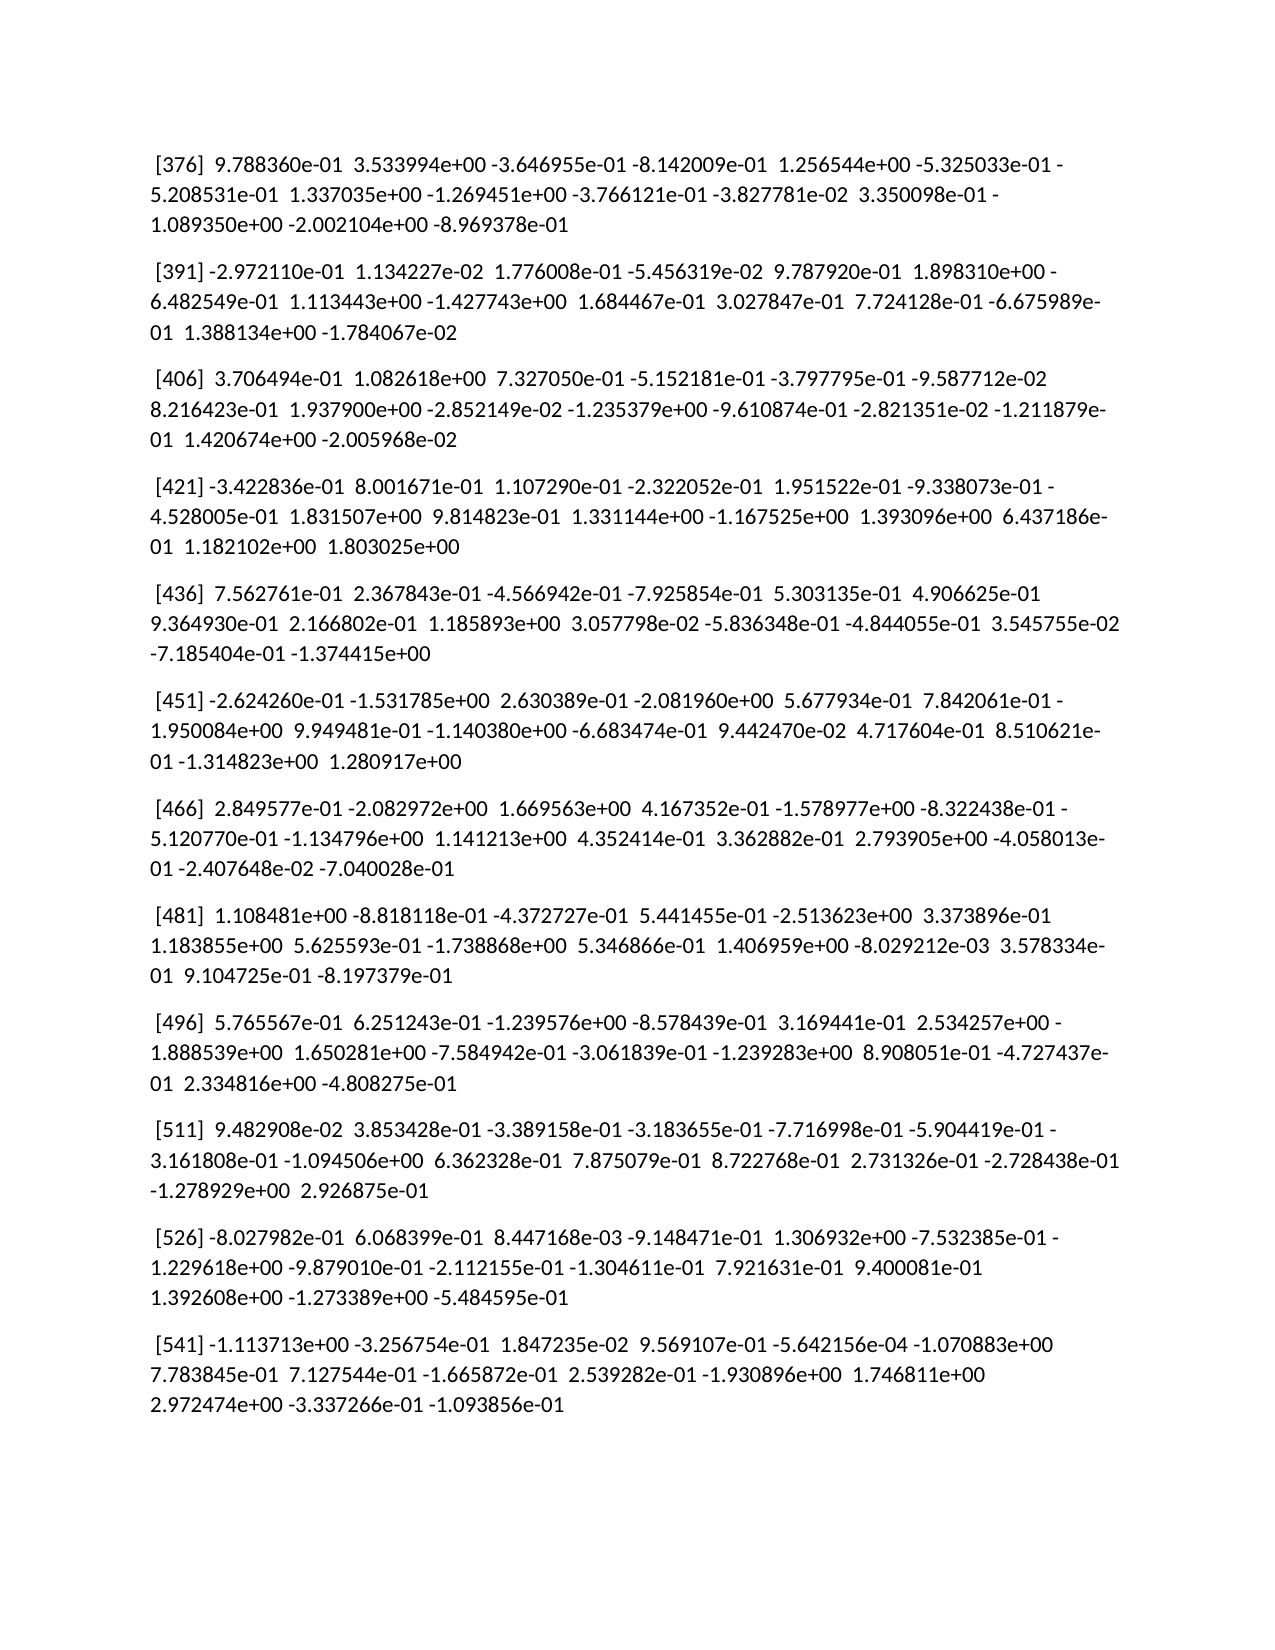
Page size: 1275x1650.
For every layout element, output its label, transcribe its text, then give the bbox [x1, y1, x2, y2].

text [391] -2.972110e-01 1.134227e-02 1.776008e-01 -5.456319e-02 9.787920e-01 1.898310e+00 -6.482549e-01 1.113443e+00 -1.427743e+00 1.684467e-01 3.027847e-01 7.724128e-01 -6.675989e-01 1.388134e+00 -1.784067e-02 [150, 257, 1125, 346]
text [541] -1.113713e+00 -3.256754e-01 1.847235e-02 9.569107e-01 -5.642156e-04 -1.070883e+00 7.783845e-01 7.127544e-01 -1.665872e-01 2.539282e-01 -1.930896e+00 1.746811e+00 2.972474e+00 -3.337266e-01 -1.093856e-01 [150, 1330, 1125, 1419]
text [406] 3.706494e-01 1.082618e+00 7.327050e-01 -5.152181e-01 -3.797795e-01 -9.587712e-02 8.216423e-01 1.937900e+00 -2.852149e-02 -1.235379e+00 -9.610874e-01 -2.821351e-02 -1.211879e-01 1.420674e+00 -2.005968e-02 [150, 364, 1125, 453]
text [496] 5.765567e-01 6.251243e-01 -1.239576e+00 -8.578439e-01 3.169441e-01 2.534257e+00 -1.888539e+00 1.650281e+00 -7.584942e-01 -3.061839e-01 -1.239283e+00 8.908051e-01 -4.727437e-01 2.334816e+00 -4.808275e-01 [150, 1008, 1125, 1097]
text [481] 1.108481e+00 -8.818118e-01 -4.372727e-01 5.441455e-01 -2.513623e+00 3.373896e-01 1.183855e+00 5.625593e-01 -1.738868e+00 5.346866e-01 1.406959e+00 -8.029212e-03 3.578334e-01 9.104725e-01 -8.197379e-01 [150, 901, 1125, 989]
text [526] -8.027982e-01 6.068399e-01 8.447168e-03 -9.148471e-01 1.306932e+00 -7.532385e-01 -1.229618e+00 -9.879010e-01 -2.112155e-01 -1.304611e-01 7.921631e-01 9.400081e-01 1.392608e+00 -1.273389e+00 -5.484595e-01 [150, 1223, 1125, 1311]
text [436] 7.562761e-01 2.367843e-01 -4.566942e-01 -7.925854e-01 5.303135e-01 4.906625e-01 9.364930e-01 2.166802e-01 1.185893e+00 3.057798e-02 -5.836348e-01 -4.844055e-01 3.545755e-02 -7.185404e-01 -1.374415e+00 [150, 579, 1125, 668]
text [466] 2.849577e-01 -2.082972e+00 1.669563e+00 4.167352e-01 -1.578977e+00 -8.322438e-01 -5.120770e-01 -1.134796e+00 1.141213e+00 4.352414e-01 3.362882e-01 2.793905e+00 -4.058013e-01 -2.407648e-02 -7.040028e-01 [150, 794, 1125, 882]
text [511] 9.482908e-02 3.853428e-01 -3.389158e-01 -3.183655e-01 -7.716998e-01 -5.904419e-01 -3.161808e-01 -1.094506e+00 6.362328e-01 7.875079e-01 8.722768e-01 2.731326e-01 -2.728438e-01 -1.278929e+00 2.926875e-01 [150, 1116, 1125, 1204]
text [451] -2.624260e-01 -1.531785e+00 2.630389e-01 -2.081960e+00 5.677934e-01 7.842061e-01 -1.950084e+00 9.949481e-01 -1.140380e+00 -6.683474e-01 9.442470e-02 4.717604e-01 8.510621e-01 -1.314823e+00 1.280917e+00 [150, 686, 1125, 775]
text [421] -3.422836e-01 8.001671e-01 1.107290e-01 -2.322052e-01 1.951522e-01 -9.338073e-01 -4.528005e-01 1.831507e+00 9.814823e-01 1.331144e+00 -1.167525e+00 1.393096e+00 6.437186e-01 1.182102e+00 1.803025e+00 [150, 472, 1125, 560]
text [376] 9.788360e-01 3.533994e+00 -3.646955e-01 -8.142009e-01 1.256544e+00 -5.325033e-01 -5.208531e-01 1.337035e+00 -1.269451e+00 -3.766121e-01 -3.827781e-02 3.350098e-01 -1.089350e+00 -2.002104e+00 -8.969378e-01 [150, 150, 1125, 238]
